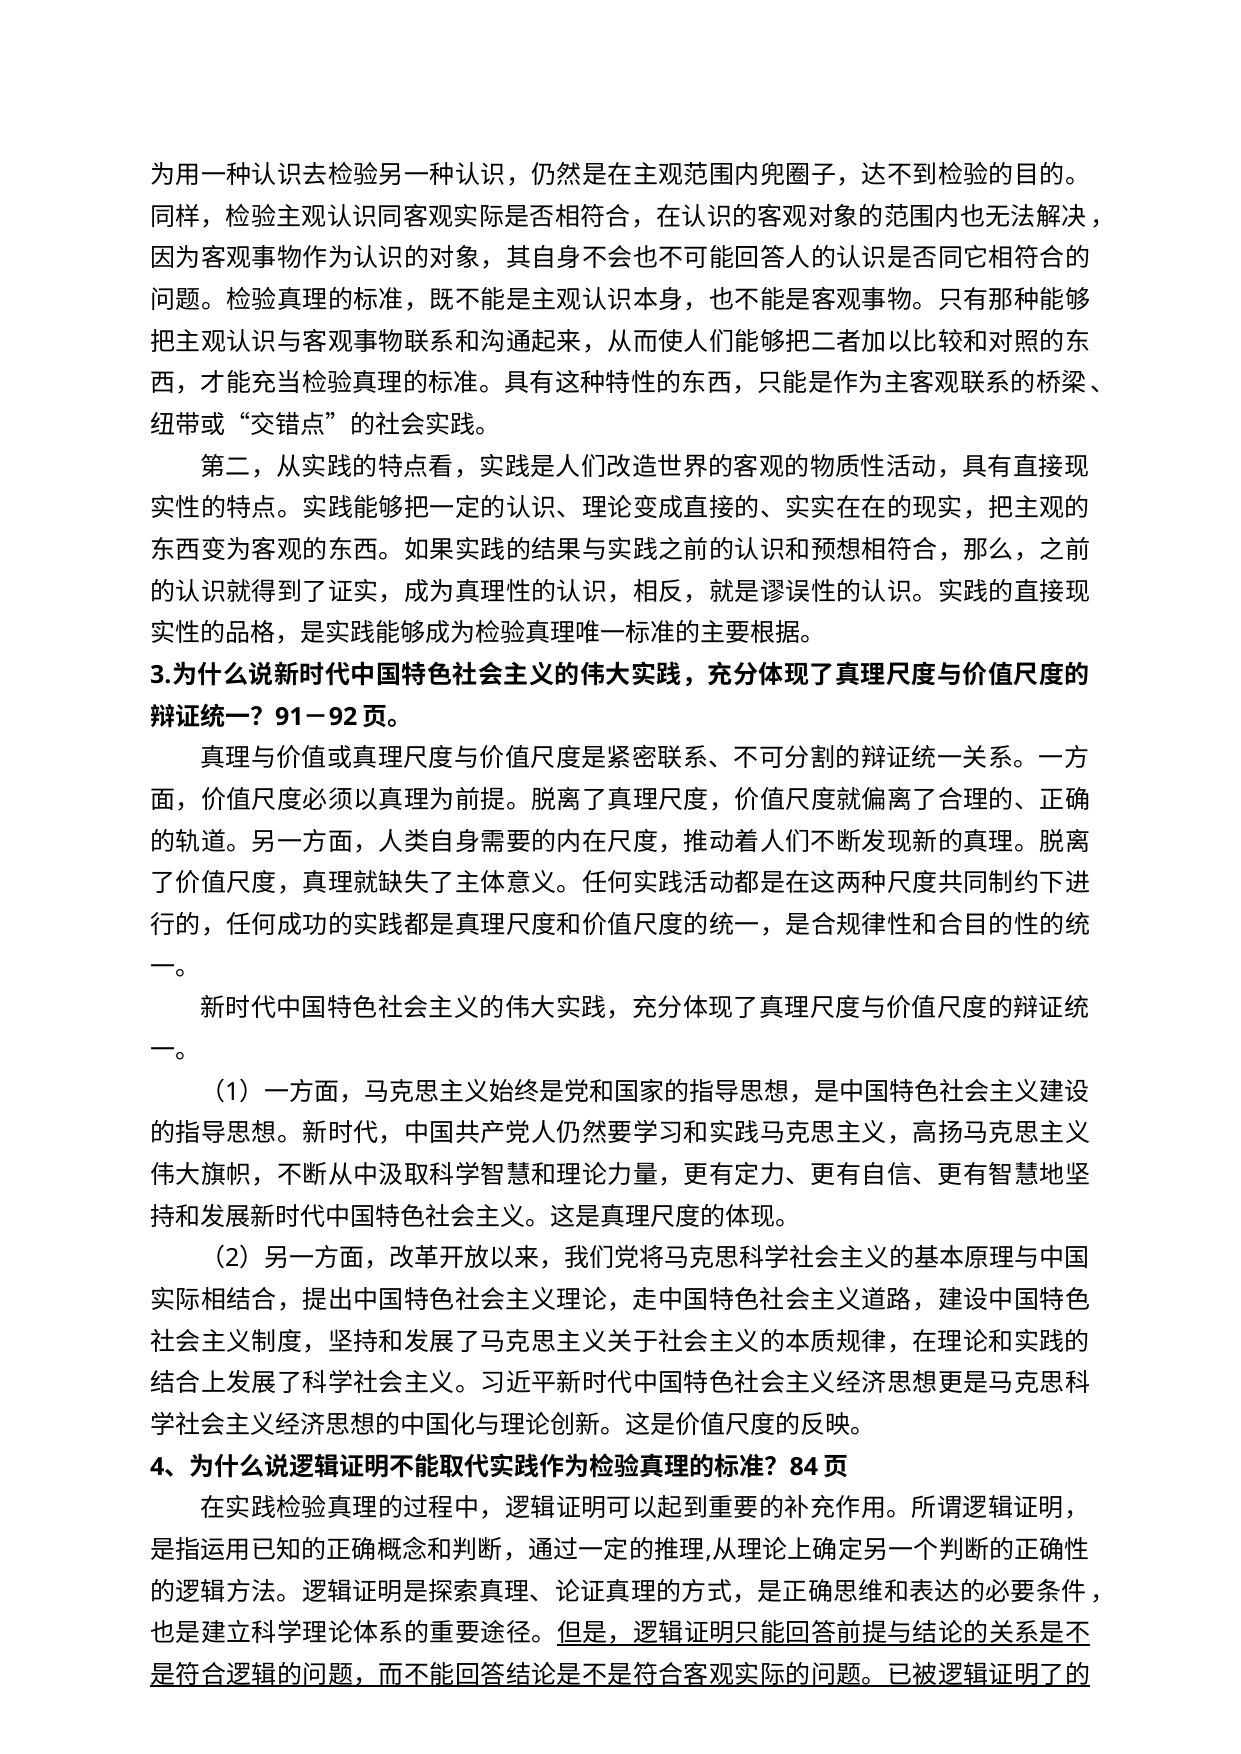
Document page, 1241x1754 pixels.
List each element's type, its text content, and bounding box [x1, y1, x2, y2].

text 4、为什么说逻辑证明不能取代实践作为检验真理的标准？84页 [150, 1442, 1090, 1483]
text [150, 150, 1090, 442]
text 3.为什么说新时代中国特色社会主义的伟大实践，充分体现了真理尺度与价值尺度的辩证统一？91－92页。 [150, 650, 1090, 733]
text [150, 1483, 1090, 1685]
text （1）一方面，马克思主义始终是党和国家的指导思想，是中国特色社会主义建设的指导思想。新时代，中国共产党人仍然要学习和实践马克思主义，高扬马克思主义伟大旗帜，不断从中汲取科学智慧和理论力量，更有定力、更有自信、更有智慧地坚持和发展新时代中国特色社会主义。这是真理尺度的体现。 [150, 1067, 1090, 1233]
text （2）另一方面，改革开放以来，我们党将马克思科学社会主义的基本原理与中国实际相结合，提出中国特色社会主义理论，走中国特色社会主义道路，建设中国特色社会主义制度，坚持和发展了马克思主义关于社会主义的本质规律，在理论和实践的结合上发展了科学社会主义。习近平新时代中国特色社会主义经济思想更是马克思科学社会主义经济思想的中国化与理论创新。这是价值尺度的反映。 [150, 1233, 1090, 1442]
text 新时代中国特色社会主义的伟大实践，充分体现了真理尺度与价值尺度的辩证统一。 [150, 983, 1090, 1067]
text 第二，从实践的特点看，实践是人们改造世界的客观的物质性活动，具有直接现实性的特点。实践能够把一定的认识、理论变成直接的、实实在在的现实，把主观的东西变为客观的东西。如果实践的结果与实践之前的认识和预想相符合，那么，之前的认识就得到了证实，成为真理性的认识，相反，就是谬误性的认识。实践的直接现实性的品格，是实践能够成为检验真理唯一标准的主要根据。 [150, 442, 1090, 650]
text 真理与价值或真理尺度与价值尺度是紧密联系、不可分割的辩证统一关系。一方面，价值尺度必须以真理为前提。脱离了真理尺度，价值尺度就偏离了合理的、正确的轨道。另一方面，人类自身需要的内在尺度，推动着人们不断发现新的真理。脱离了价值尺度，真理就缺失了主体意义。任何实践活动都是在这两种尺度共同制约下进行的，任何成功的实践都是真理尺度和价值尺度的统一，是合规律性和合目的性的统一。 [150, 733, 1090, 983]
